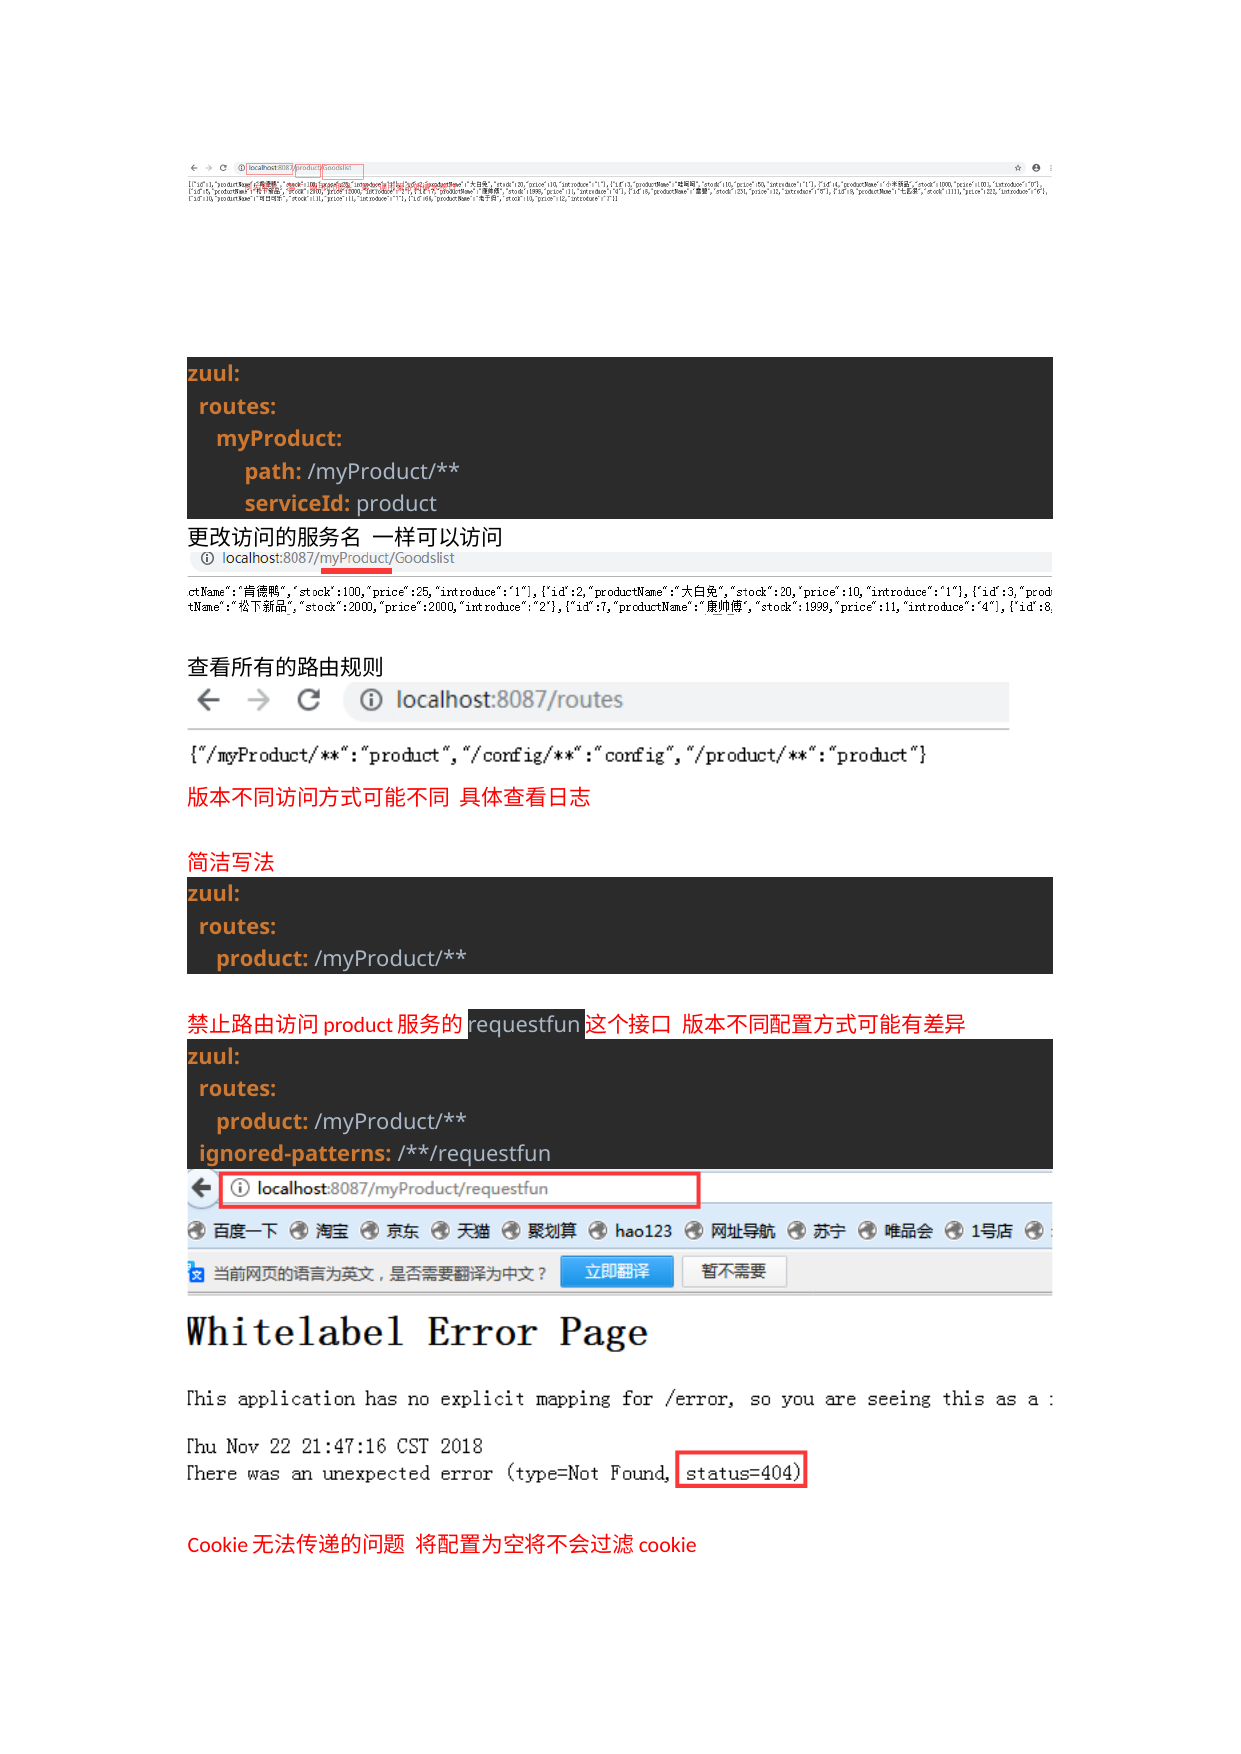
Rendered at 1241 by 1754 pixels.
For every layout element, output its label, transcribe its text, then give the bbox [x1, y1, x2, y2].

picture [187, 682, 1010, 773]
text zuul: routes: myProduct: path: /myProduct/** serviceId: product [187, 357, 1053, 519]
text 简洁写法 [187, 844, 1053, 877]
text Cookie无法传递的问题 将配置为空将不会过滤cookie [187, 1527, 1053, 1559]
text 版本不同访问方式可能不同 具体查看日志 [187, 779, 1053, 812]
text 禁止路由访问product服务的requestfun这个接口 版本不同配置方式可能有差异 [187, 1007, 1053, 1039]
picture [187, 552, 1052, 615]
text zuul: routes: product: /myProduct/** ignored-patterns: /**/requestfun [187, 1039, 1053, 1169]
text 查看所有的路由规则 [187, 649, 1053, 682]
text zuul: routes: product: /myProduct/** [187, 877, 1053, 974]
text 更改访问的服务名 一样可以访问 [187, 519, 1053, 552]
picture [187, 1169, 1053, 1488]
picture [187, 162, 1052, 214]
